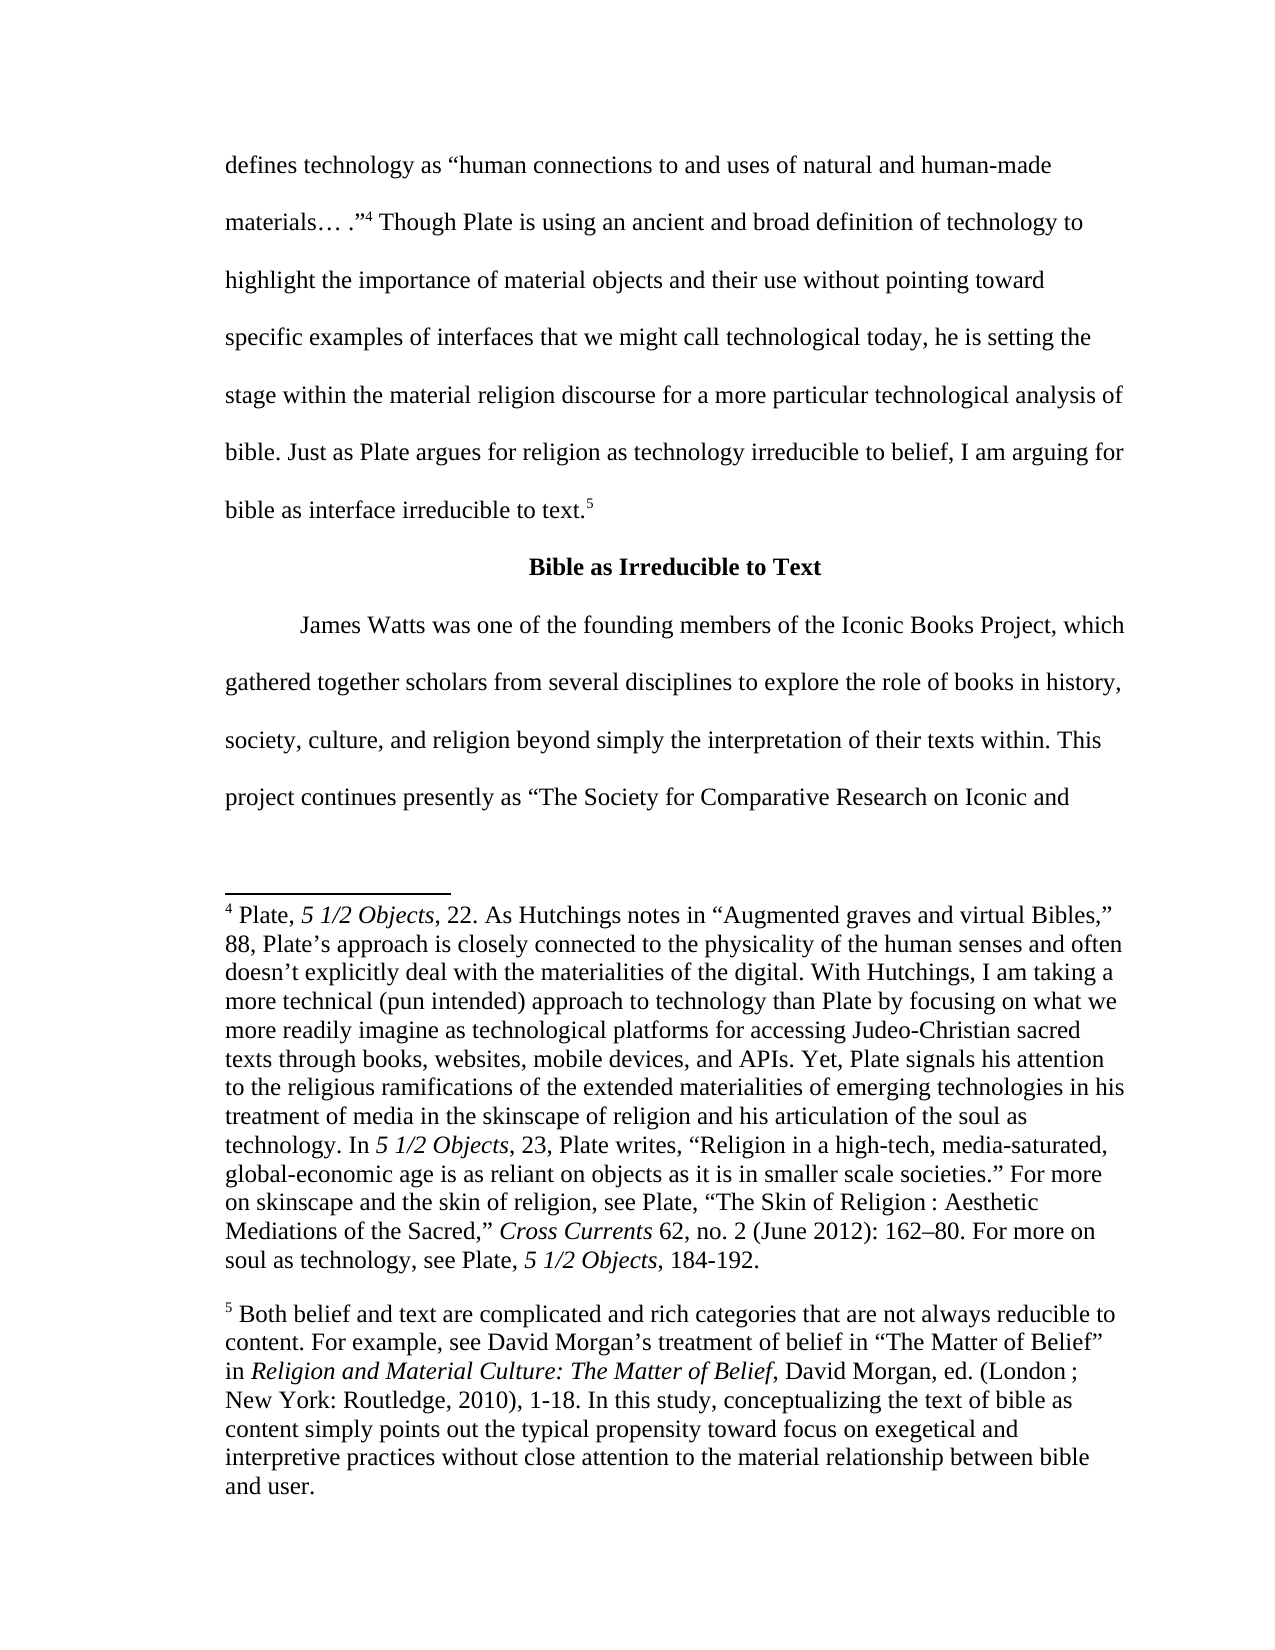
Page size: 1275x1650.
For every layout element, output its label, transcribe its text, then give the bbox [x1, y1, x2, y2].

text James Watts was one of the founding members of the Iconic Books Project, which gathered together scholars from several disciplines to explore the role of books in history, society, culture, and religion beyond simply the interpretation of their texts within. This project continues presently as “The Society for Comparative Research on Iconic and Performative Texts,” incidentally, with Brent Plate as their current president. If the semantic dimension of books relates primarily to the interpretations of the texts contained in books, then as the society name indicates, SCRIPT is decidedly focused on the non-textual dimensions of books. Iconic Books and SCRIPT have taken up Plate’s challenge to take materiality seriously in the history of books and their users. Through his work with the Iconic Books Project, Watts has articulated three dimensions of scripture, the semantic, the performative, and the iconic. The semantic dimension of scriptures focuses on the interpretation of, commentary on, and other appeals to the content of religious texts. Watts takes the time to note that both religious practitioners and scholars of religion have historically focused almost exclusively on this semantic dimension of scriptures. The performative dimension of scriptures pertains to the use of writings through practices of recitation, monumental inscriptions, music, and artistic expression. The iconic dimension of scriptures refers to the material forms and uses of these writings along with artistic renderings of these material expressions, such as the mosaics in Ravenna depicting the gospel writers with their scriptures. [225, 610, 1125, 811]
text Brent Plate has helped promote the importance of materiality in the study and practice of religion. More specifically, Plate calls those who study religion to attend to the role of the senses in religion. In his work with religion and the senses in A History of religion in 5 1/2 objects, Plate foregrounds the role and importance of material objects such as stones, drums, and bread by suggesting that “Religious people are not believers so much as technologists.” Rather than articulating a notion of religion absent of belief, Plate is simply suggesting that the craft of practicing religion entangled with material objects–what Plate calls “know-how” derived from the ancient Greek word techne–carries at least as much weight as what a religious person “knows/believes” about what they are practicing. Plate hints toward the role of interface and users in religion when he defines technology as “human connections to and uses of natural and human-made materials… .” Though Plate is using an ancient and broad definition of technology to highlight the importance of material objects and their use without pointing toward specific examples of interfaces that we might call technological today, he is setting the stage within the material religion discourse for a more particular technological analysis of bible. Just as Plate argues for religion as technology irreducible to belief, I am arguing for bible as interface irreducible to text. [225, 150, 1125, 524]
subtitle Bible as Irreducible to Text [225, 552, 1125, 581]
